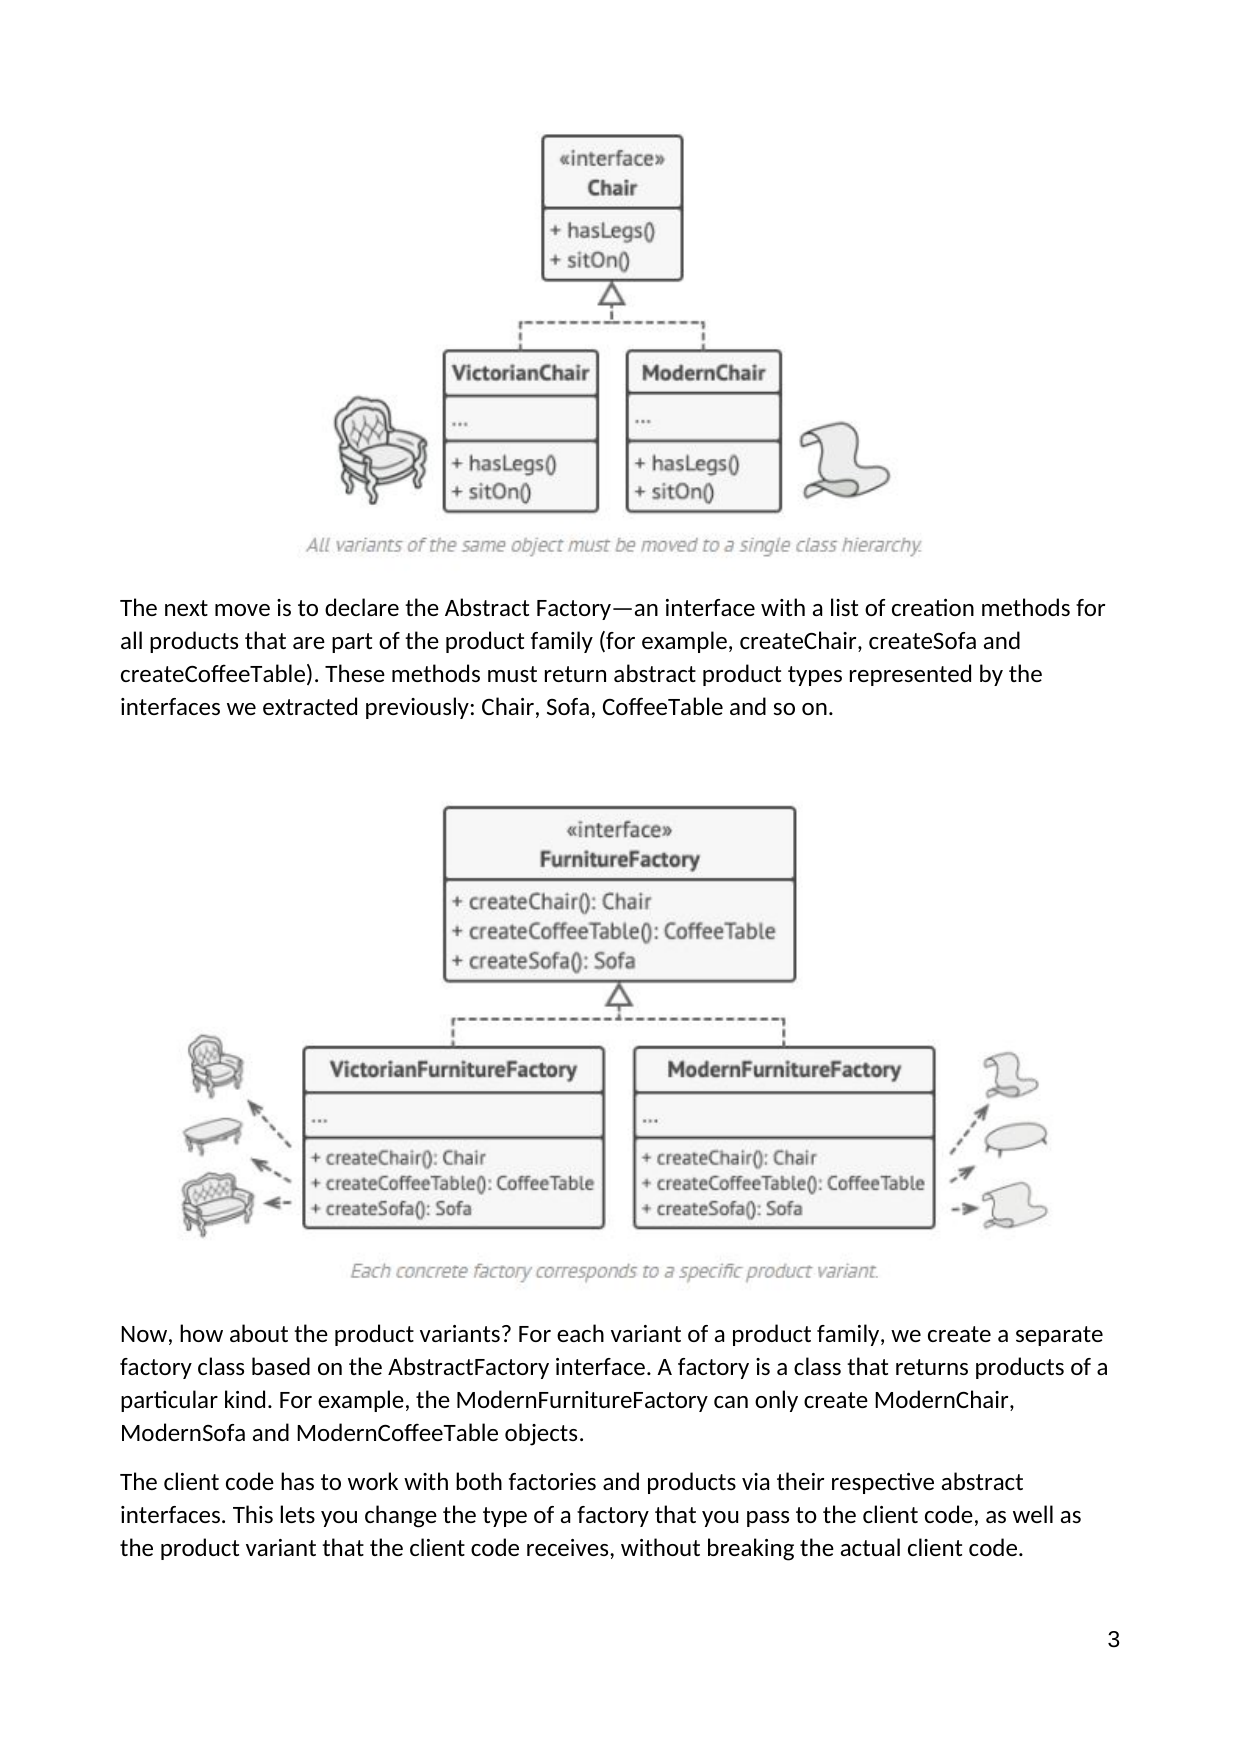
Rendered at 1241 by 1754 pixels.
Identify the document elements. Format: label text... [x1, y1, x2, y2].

text Now, how about the product variants? For each variant of a product family, we create a separate factory class based on the AbstractFactory interface. A factory is a class that returns products of a particular kind. For example, the ModernFurnitureFactory can only create ModernChair, ModernSofa and ModernCoffeeTable objects. [120, 1318, 1120, 1447]
picture [165, 790, 1075, 1300]
text The client code has to work with both factories and products via their respective abstract interfaces. This lets you change the type of a factory that you pass to the client code, as well as the product variant that the client code receives, without breaking the actual client code. [120, 1466, 1120, 1563]
picture [285, 120, 956, 574]
text The next move is to declare the Abstract Factory—an interface with a list of creation methods for all products that are part of the product family (for example, createChair, createSofa and createCoffeeTable). These methods must return abstract product types represented by the interfaces we extracted previously: Chair, Sofa, CoffeeTable and so on. [120, 592, 1120, 721]
